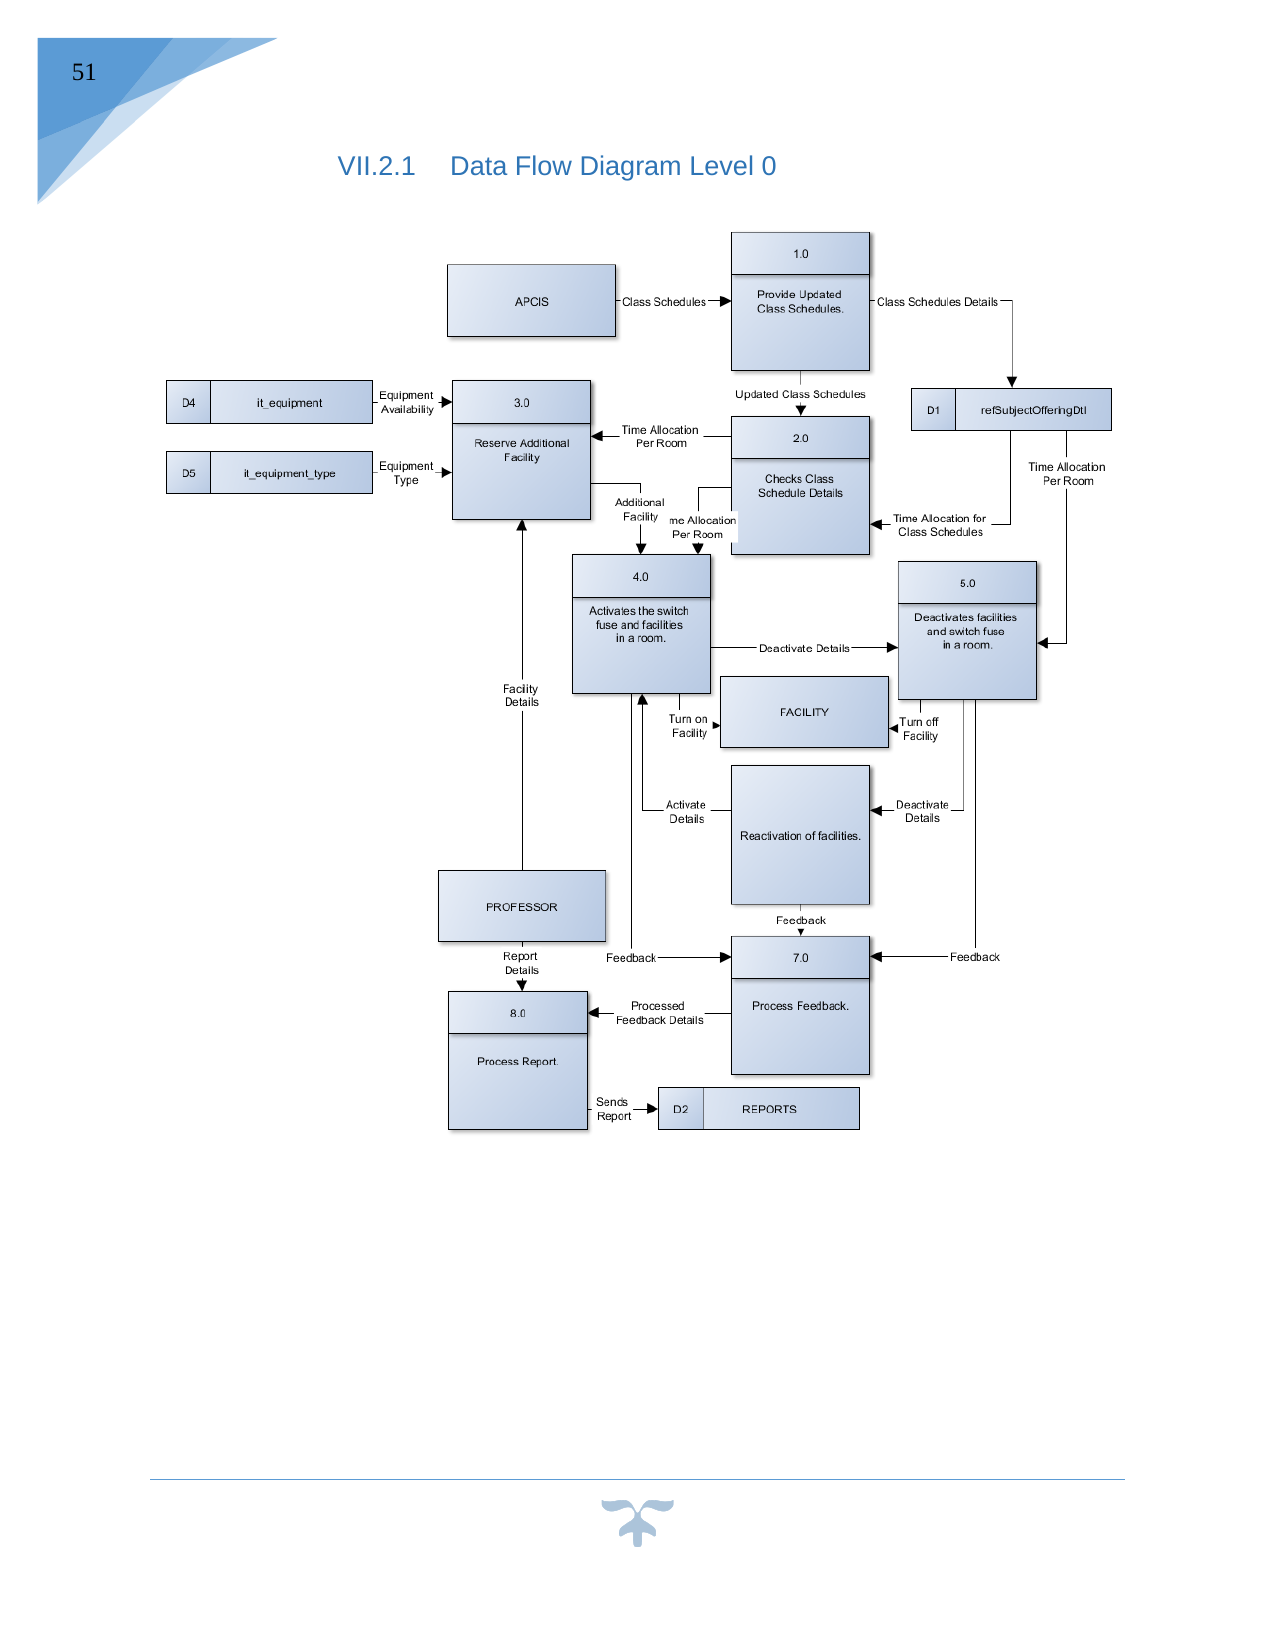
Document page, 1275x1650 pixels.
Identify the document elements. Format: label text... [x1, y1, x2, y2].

picture [151, 217, 1125, 1144]
picture [37, 37, 279, 206]
subtitle Data Flow Diagram Level 0 [337, 150, 1125, 181]
